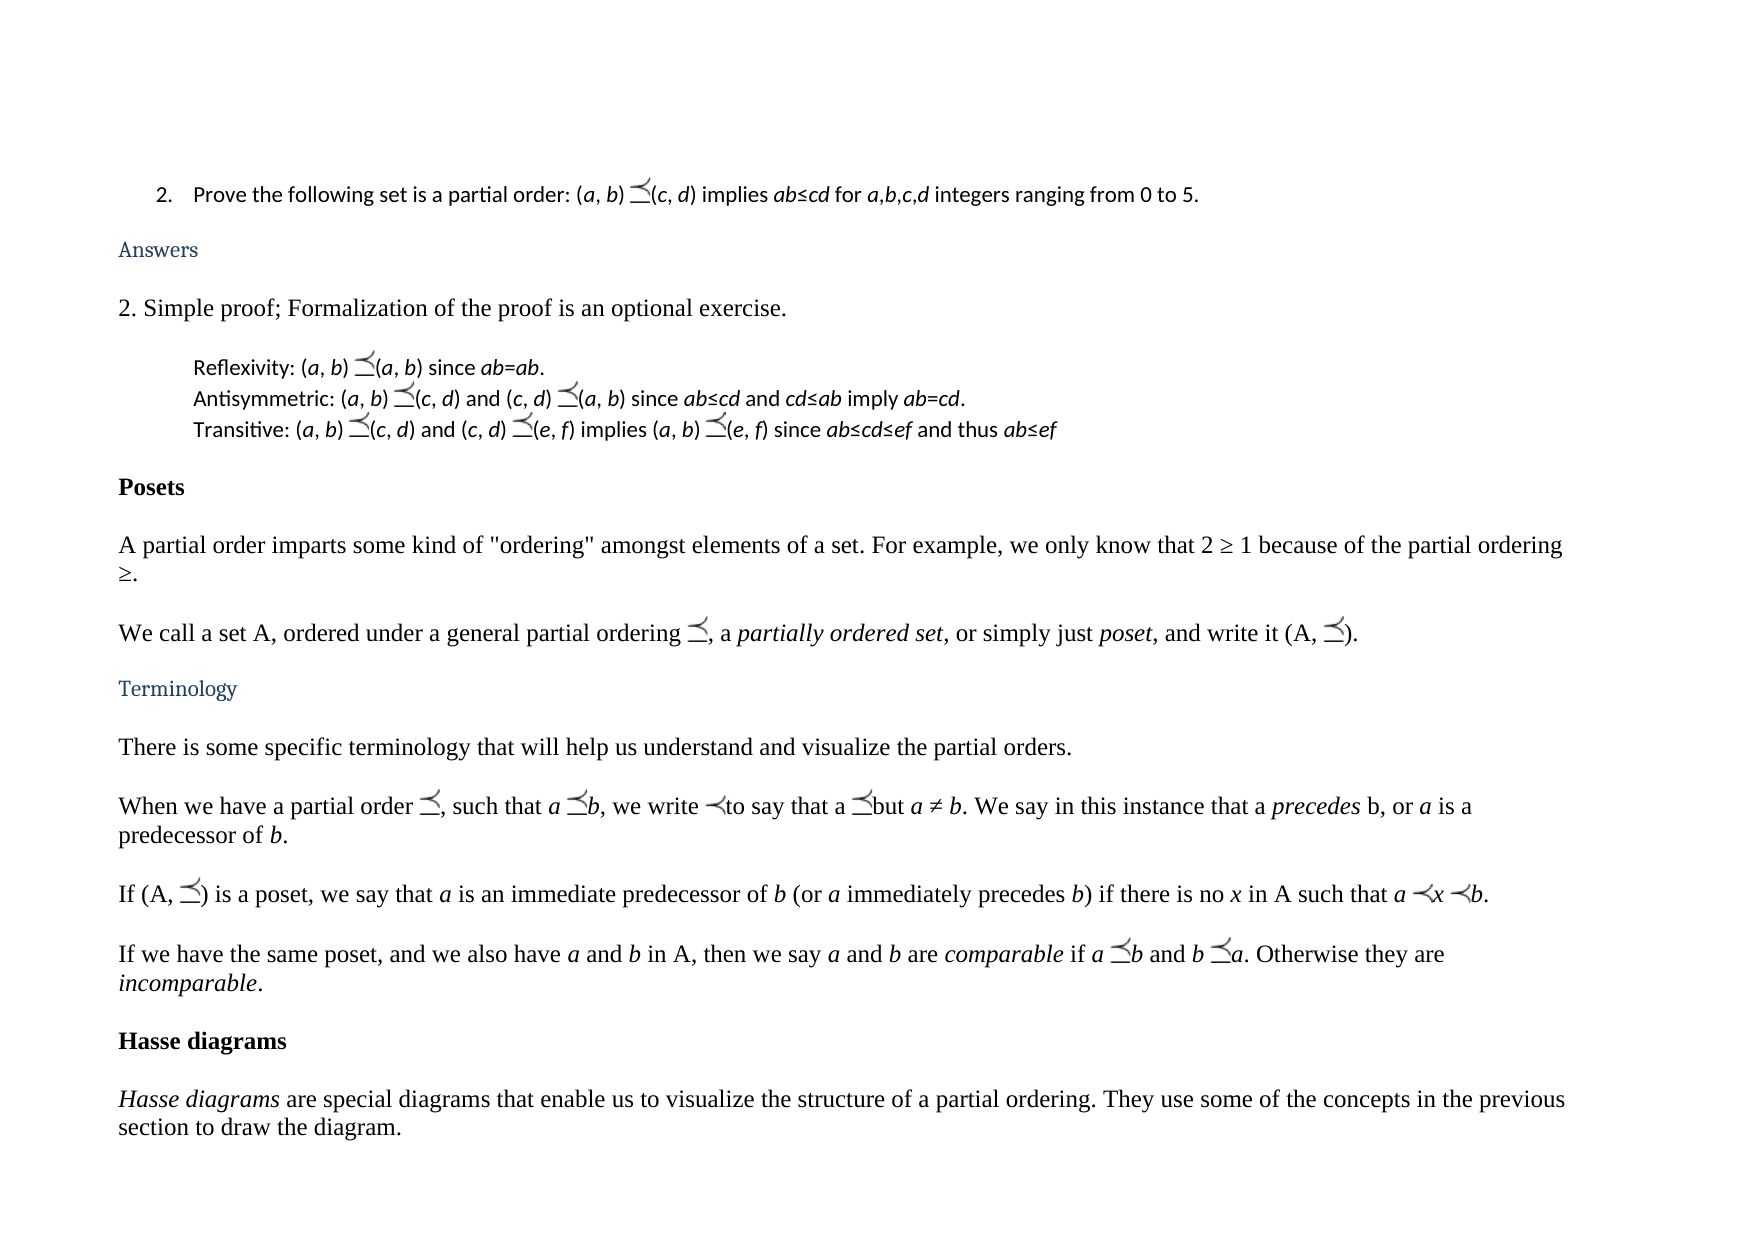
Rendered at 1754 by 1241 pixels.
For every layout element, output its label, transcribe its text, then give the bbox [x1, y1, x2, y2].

picture [348, 412, 370, 437]
picture [629, 177, 651, 203]
text If we have the same poset, and we also have a and b in A, then we say a and b are comparable if a b and b a. Otherwise they are incomparable. [118, 937, 1577, 997]
picture [180, 877, 201, 903]
picture [354, 350, 375, 376]
picture [1210, 937, 1231, 963]
picture [1110, 937, 1131, 963]
picture [705, 795, 726, 815]
picture [687, 616, 708, 642]
text A partial order imparts some kind of "ordering" amongst elements of a set. For example, we only know that 2 ≥ 1 because of the partial ordering ≥. [118, 530, 1577, 587]
text We call a set A, ordered under a general partial ordering , a partially ordered set, or simply just poset, and write it (A, ). [118, 616, 1577, 647]
picture [419, 789, 440, 815]
text There is some specific terminology that will help us understand and visualize the partial orders. [118, 732, 1577, 760]
text Hasse diagrams are special diagrams that enable us to visualize the structure of a partial ordering. They use some of the concepts in the previous section to draw the diagram. [118, 1084, 1577, 1141]
subtitle Posets [118, 472, 1577, 501]
subtitle Answers [118, 237, 1577, 263]
picture [566, 789, 588, 815]
subtitle Hasse diagrams [118, 1026, 1577, 1054]
picture [512, 412, 533, 437]
picture [1450, 884, 1471, 903]
picture [393, 381, 415, 407]
text Transitive: (a, b) (c, d) and (c, d) (e, f) implies (a, b) (e, f) since ab≤cd≤ef and thus ab≤ef [193, 412, 1577, 443]
list Prove the following set is a partial order: (a, b) (c, d) implies ab≤cd for a,b,c,d integers ranging from 0 to 5. [156, 177, 1577, 208]
text Reflexivity: (a, b) (a, b) since ab=ab. [193, 351, 1577, 381]
text When we have a partial order , such that a b, we write to say that a but a ≠ b. We say in this instance that a precedes b, or a is a predecessor of b. [118, 789, 1577, 849]
subtitle Terminology [118, 676, 1577, 702]
text If (A, ) is a poset, we say that a is an immediate predecessor of b (or a immediately precedes b) if there is no x in A such that a x b. [118, 878, 1577, 908]
text 2. Simple proof; Formalization of the proof is an optional exercise. [118, 293, 1577, 321]
picture [1323, 616, 1344, 642]
picture [705, 412, 726, 437]
text Antisymmetric: (a, b) (c, d) and (c, d) (a, b) since ab≤cd and cd≤ab imply ab=cd. [193, 381, 1577, 412]
picture [851, 789, 873, 815]
picture [1412, 884, 1433, 903]
picture [557, 381, 578, 407]
